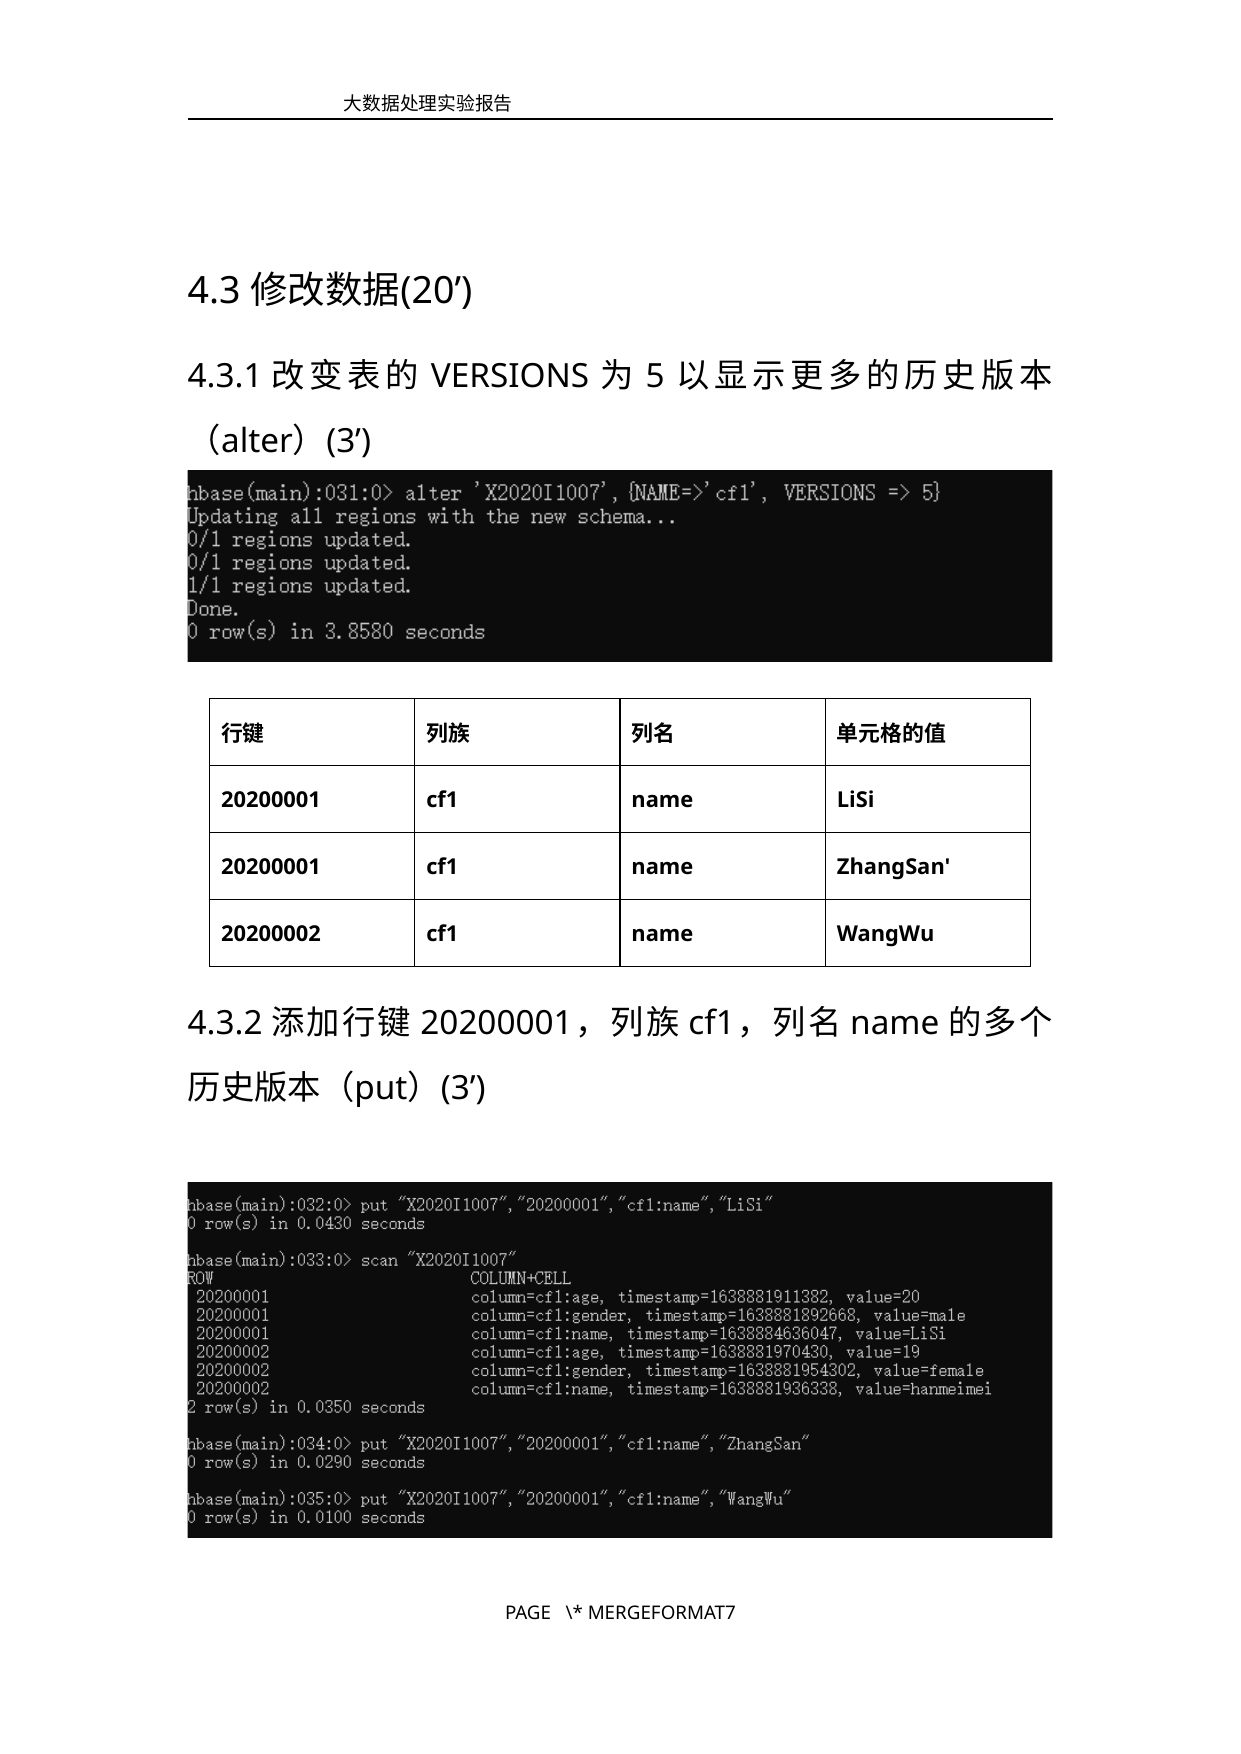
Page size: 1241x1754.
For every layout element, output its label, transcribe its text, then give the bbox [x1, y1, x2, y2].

table_cell 20200002 [210, 900, 414, 966]
table_cell name [621, 833, 825, 899]
subtitle 改变表的VERSIONS为5以显示更多的历史版本（alter）(3’) [187, 341, 1053, 470]
table_cell 20200001 [210, 766, 414, 832]
picture [187, 470, 1053, 662]
table_cell ZhangSan' [826, 833, 1030, 899]
table_header 单元格的值 [826, 699, 1030, 765]
subtitle 添加行键20200001，列族cf1，列名name的多个历史版本（put）(3’) [187, 987, 1053, 1117]
table_cell name [621, 900, 825, 966]
table_header 行键 [210, 699, 414, 765]
table_header 列族 [415, 699, 619, 765]
table_cell cf1 [415, 766, 619, 832]
picture [187, 1182, 1053, 1538]
table_cell LiSi [826, 766, 1030, 832]
table_cell 20200001 [210, 833, 414, 899]
table_cell cf1 [415, 900, 619, 966]
table_cell WangWu [826, 900, 1030, 966]
table_cell cf1 [415, 833, 619, 899]
subtitle 修改数据(20’) [187, 255, 1053, 320]
table_header 列名 [621, 699, 825, 765]
table_cell name [621, 766, 825, 832]
